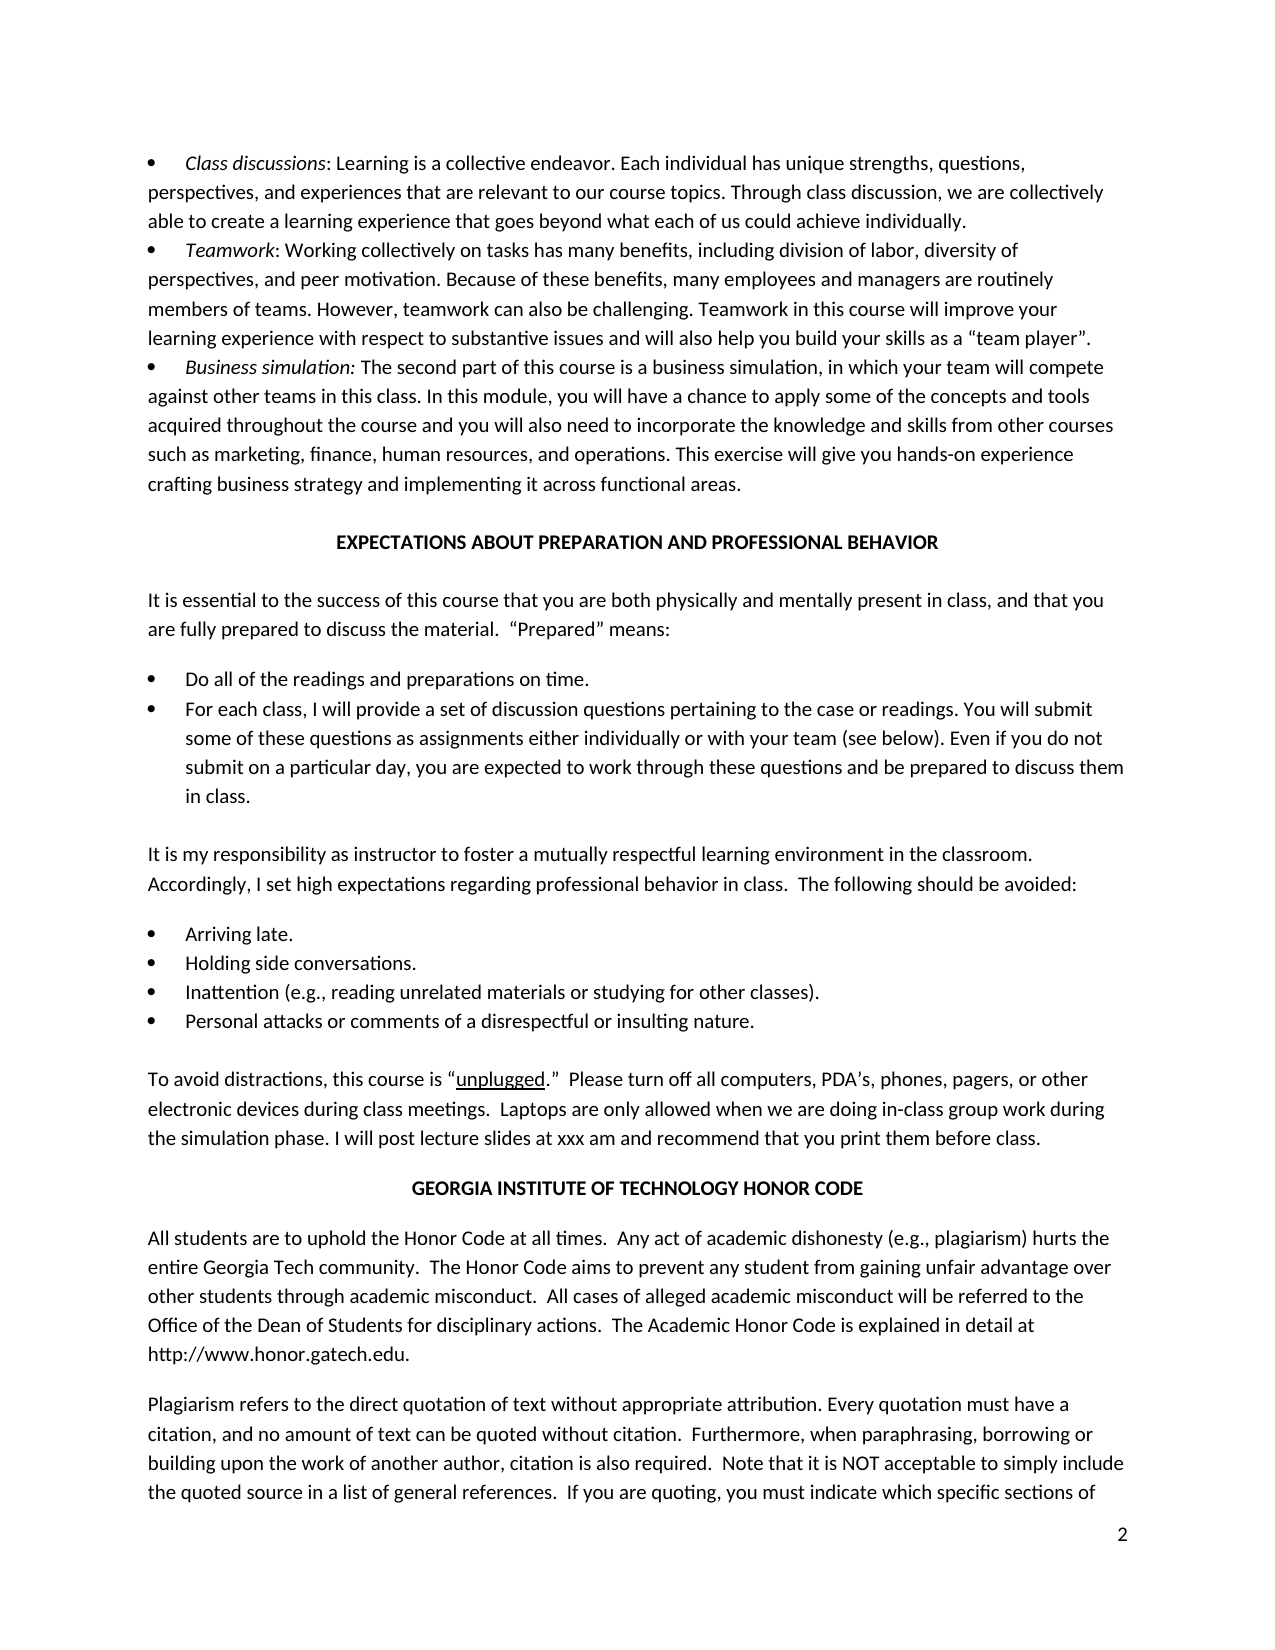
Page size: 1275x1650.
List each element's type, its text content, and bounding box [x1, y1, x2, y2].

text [148, 1392, 1127, 1504]
list Holding side conversations. [148, 950, 1127, 975]
text To avoid distractions, this course is “unplugged.” Please turn off all computers, PDA’s, phones, pagers, or other electronic devices during class meetings. Laptops are only allowed when we are doing in-class group work during the simulation phase. I will post lecture slides at xxx am and recommend that you print them before class. [148, 1067, 1127, 1150]
text It is essential to the success of this course that you are both physically and mentally present in class, and that you are fully prepared to discuss the material. “Prepared” means: [148, 587, 1127, 642]
text EXPECTATIONS ABOUT PREPARATION AND PROFESSIONAL BEHAVIOR [148, 529, 1127, 554]
list Personal attacks or comments of a disrespectful or insulting nature. [148, 1008, 1127, 1034]
text It is my responsibility as instructor to foster a mutually respectful learning environment in the classroom. Accordingly, I set high expectations regarding professional behavior in class. The following should be avoided: [148, 842, 1127, 896]
list Do all of the readings and preparations on time. [148, 667, 1127, 692]
text All students are to uphold the Honor Code at all times. Any act of academic dishonesty (e.g., plagiarism) hurts the entire Georgia Tech community. The Honor Code aims to prevent any student from gaining unfair advantage over other students through academic misconduct. All cases of alleged academic misconduct will be referred to the Office of the Dean of Students for disciplinary actions. The Academic Honor Code is explained in detail at http://www.honor.gatech.edu. [148, 1225, 1127, 1367]
list Business simulation: The second part of this course is a business simulation, in which your team will compete against other teams in this class. In this module, you will have a chance to apply some of the concepts and tools acquired throughout the course and you will also need to incorporate the knowledge and skills from other courses such as marketing, finance, human resources, and operations. This exercise will give you hands-on experience crafting business strategy and implementing it across functional areas. [148, 354, 1127, 496]
text GEORGIA INSTITUTE OF TECHNOLOGY HONOR CODE [148, 1175, 1127, 1200]
list Arriving late. [148, 921, 1127, 946]
list Teamwork: Working collectively on tasks has many benefits, including division of labor, diversity of perspectives, and peer motivation. Because of these benefits, many employees and managers are routinely members of teams. However, teamwork can also be challenging. Teamwork in this course will improve your learning experience with respect to substantive issues and will also help you build your skills as a “team player”. [148, 237, 1127, 350]
list Inattention (e.g., reading unrelated materials or studying for other classes). [148, 979, 1127, 1004]
list For each class, I will provide a set of discussion questions pertaining to the case or readings. You will submit some of these questions as assignments either individually or with your team (see below). Even if you do not submit on a particular day, you are expected to work through these questions and be prepared to discuss them in class. [148, 696, 1127, 809]
list Class discussions: Learning is a collective endeavor. Each individual has unique strengths, questions, perspectives, and experiences that are relevant to our course topics. Through class discussion, we are collectively able to create a learning experience that goes beyond what each of us could achieve individually. [148, 150, 1127, 234]
